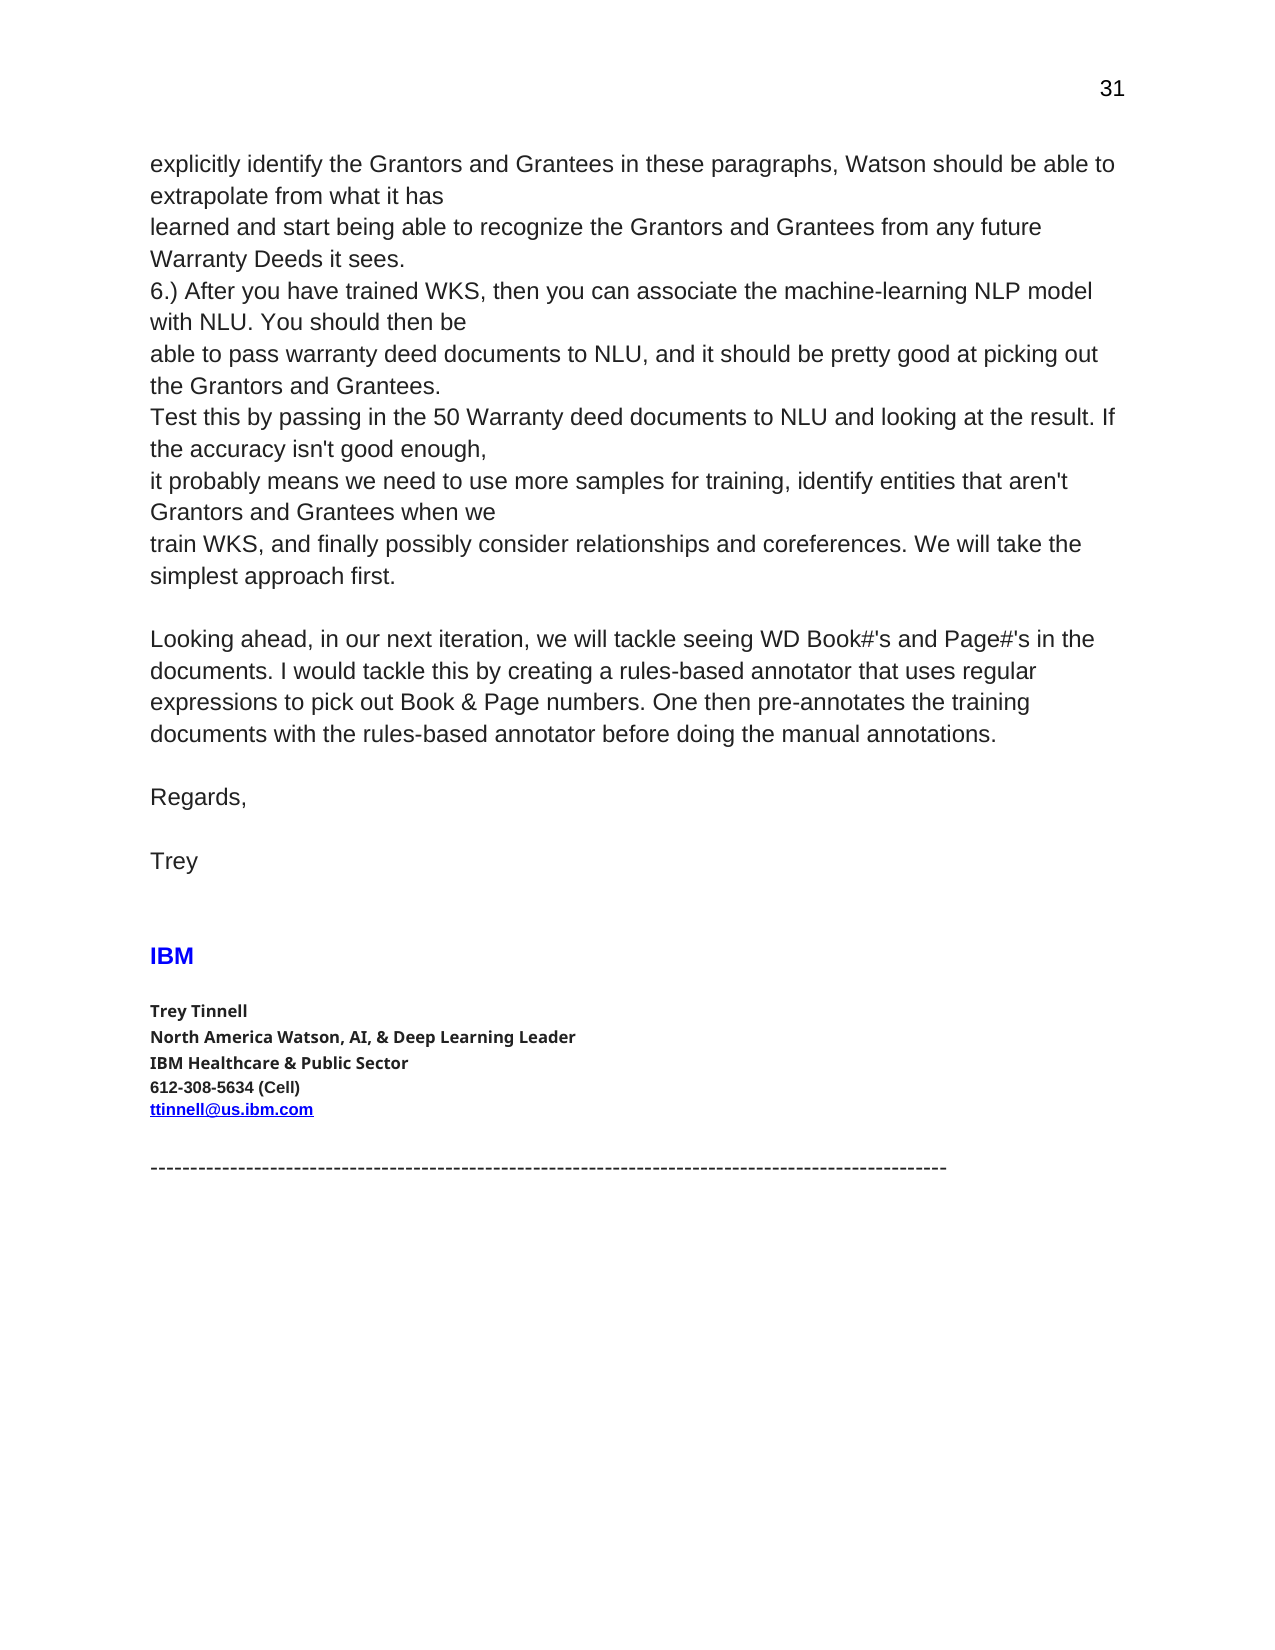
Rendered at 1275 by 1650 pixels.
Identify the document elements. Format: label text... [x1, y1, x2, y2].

text ---------------------------------------------------------------------------------------------------- [150, 1153, 1125, 1181]
text IBM [150, 942, 1125, 969]
text 612-308-5634 (Cell) [150, 1077, 1125, 1097]
text Test this by passing in the 50 Warranty deed documents to NLU and looking at the result. If the accuracy isn't good enough, [150, 403, 1125, 463]
text 6.) After you have trained WKS, then you can associate the machine-learning NLP model with NLU. You should then be [150, 277, 1125, 336]
text IBM Healthcare & Public Sector [150, 1051, 1125, 1074]
text Looking ahead, in our next iteration, we will tackle seeing WD Book#'s and Page#'s in the documents. I would tackle this by creating a rules-based annotator that uses regular expressions to pick out Book & Page numbers. One then pre-annotates the training documents with the rules-based annotator before doing the manual annotations. [150, 625, 1125, 748]
text train WKS, and finally possibly consider relationships and coreferences. We will take the simplest approach first. [150, 530, 1125, 589]
text Trey Tinnell [150, 999, 1125, 1022]
text Regards, [150, 783, 1125, 811]
text explicitly identify the Grantors and Grantees in these paragraphs, Watson should be able to extrapolate from what it has [150, 150, 1125, 209]
text able to pass warranty deed documents to NLU, and it should be pretty good at picking out the Grantors and Grantees. [150, 340, 1125, 399]
text North America Watson, AI, & Deep Learning Leader [150, 1025, 1125, 1048]
text ttinnell@us.ibm.com [150, 1099, 1125, 1119]
text Trey [150, 847, 1125, 874]
text learned and start being able to recognize the Grantors and Grantees from any future Warranty Deeds it sees. [150, 213, 1125, 273]
text it probably means we need to use more samples for training, identify entities that aren't Grantors and Grantees when we [150, 467, 1125, 526]
